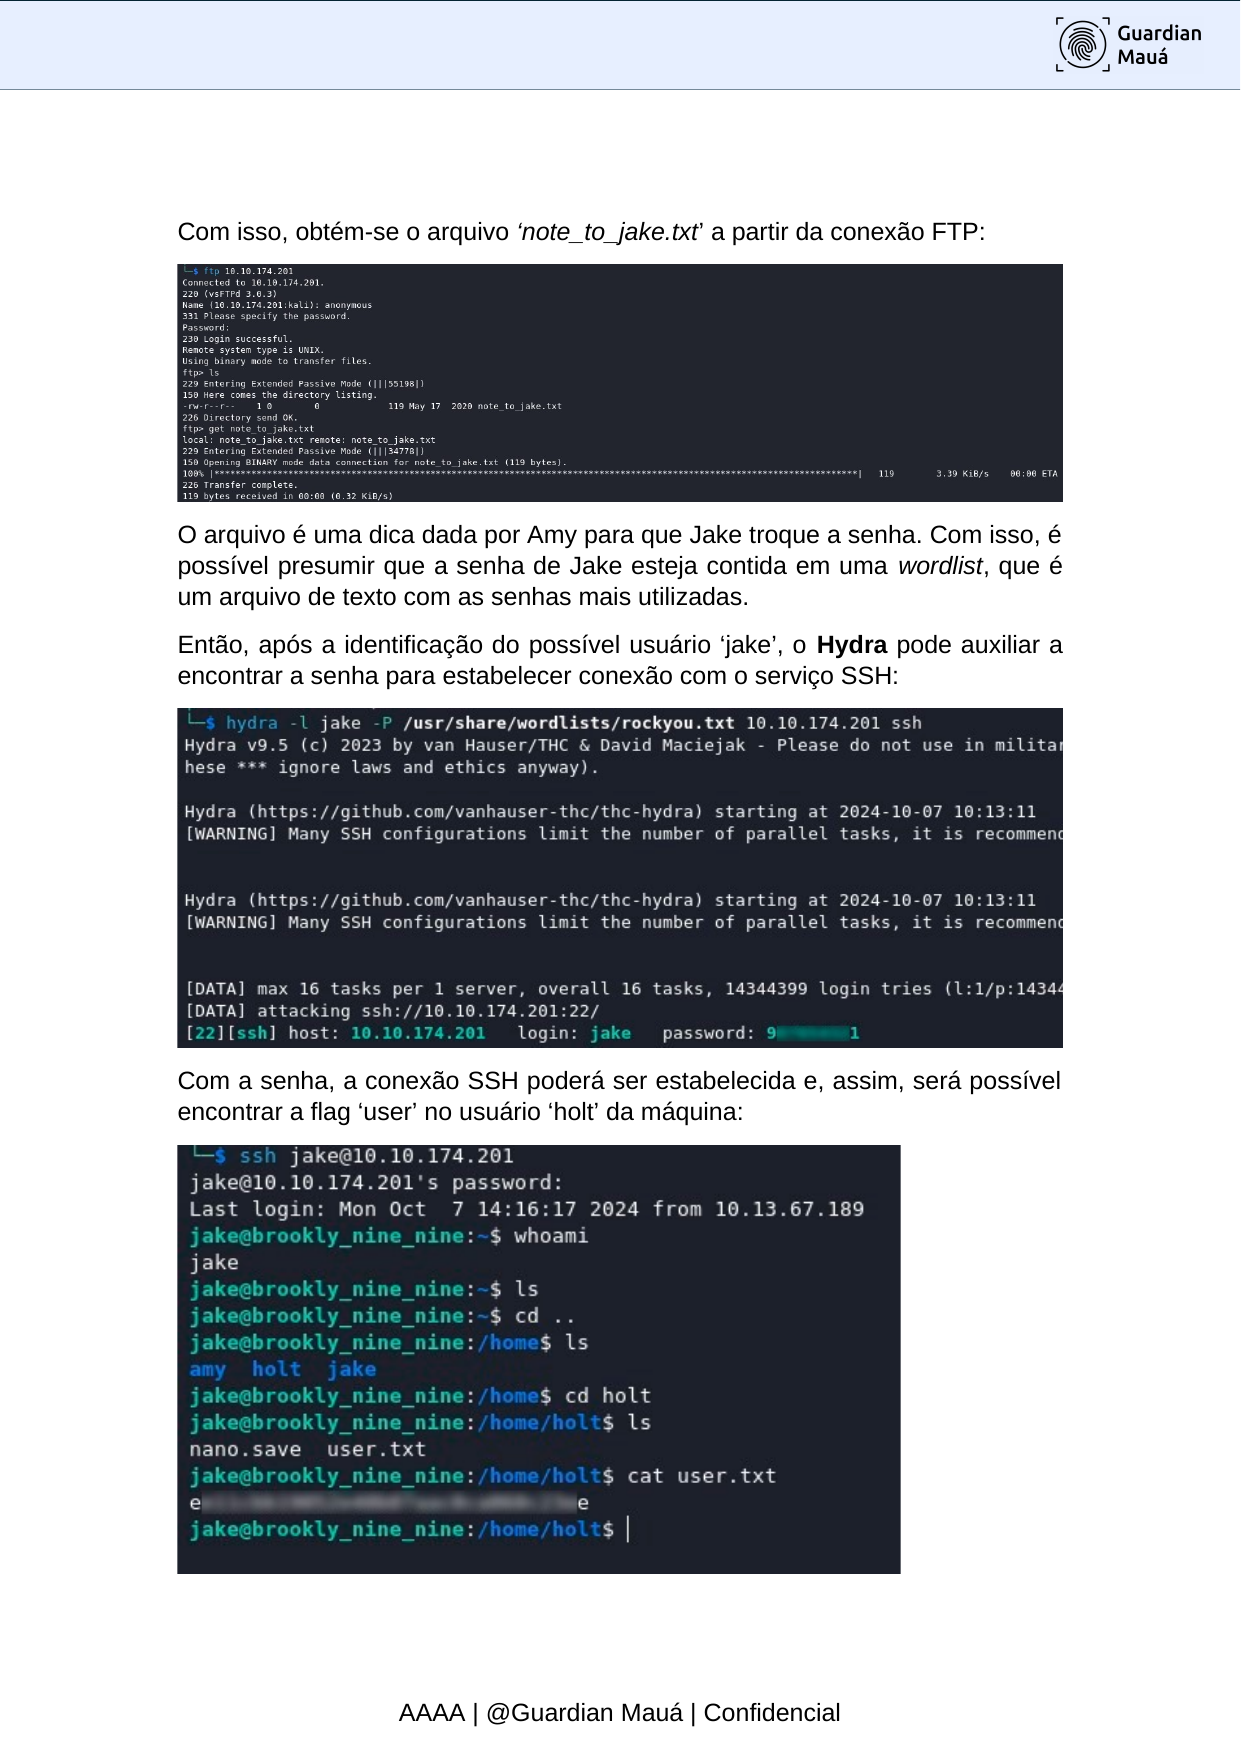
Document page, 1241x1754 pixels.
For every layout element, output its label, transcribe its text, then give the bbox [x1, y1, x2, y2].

text Com isso, obtém-se o arquivo ‘note_to_jake.txt’ a partir da conexão FTP: [177, 217, 1063, 245]
picture [177, 264, 1063, 502]
picture [177, 1145, 901, 1574]
text Então, após a identificação do possível usuário ‘jake’, o Hydra pode auxiliar a encontrar a senha para estabelecer conexão com o serviço SSH: [177, 630, 1063, 690]
picture [0, 2, 1241, 90]
text O arquivo é uma dica dada por Amy para que Jake troque a senha. Com isso, é possível presumir que a senha de Jake esteja contida em uma wordlist, que é um arquivo de texto com as senhas mais utilizadas. [177, 520, 1063, 611]
text Com a senha, a conexão SSH poderá ser estabelecida e, assim, será possível encontrar a flag ‘user’ no usuário ‘holt’ da máquina: [177, 1066, 1063, 1126]
picture [177, 708, 1063, 1048]
